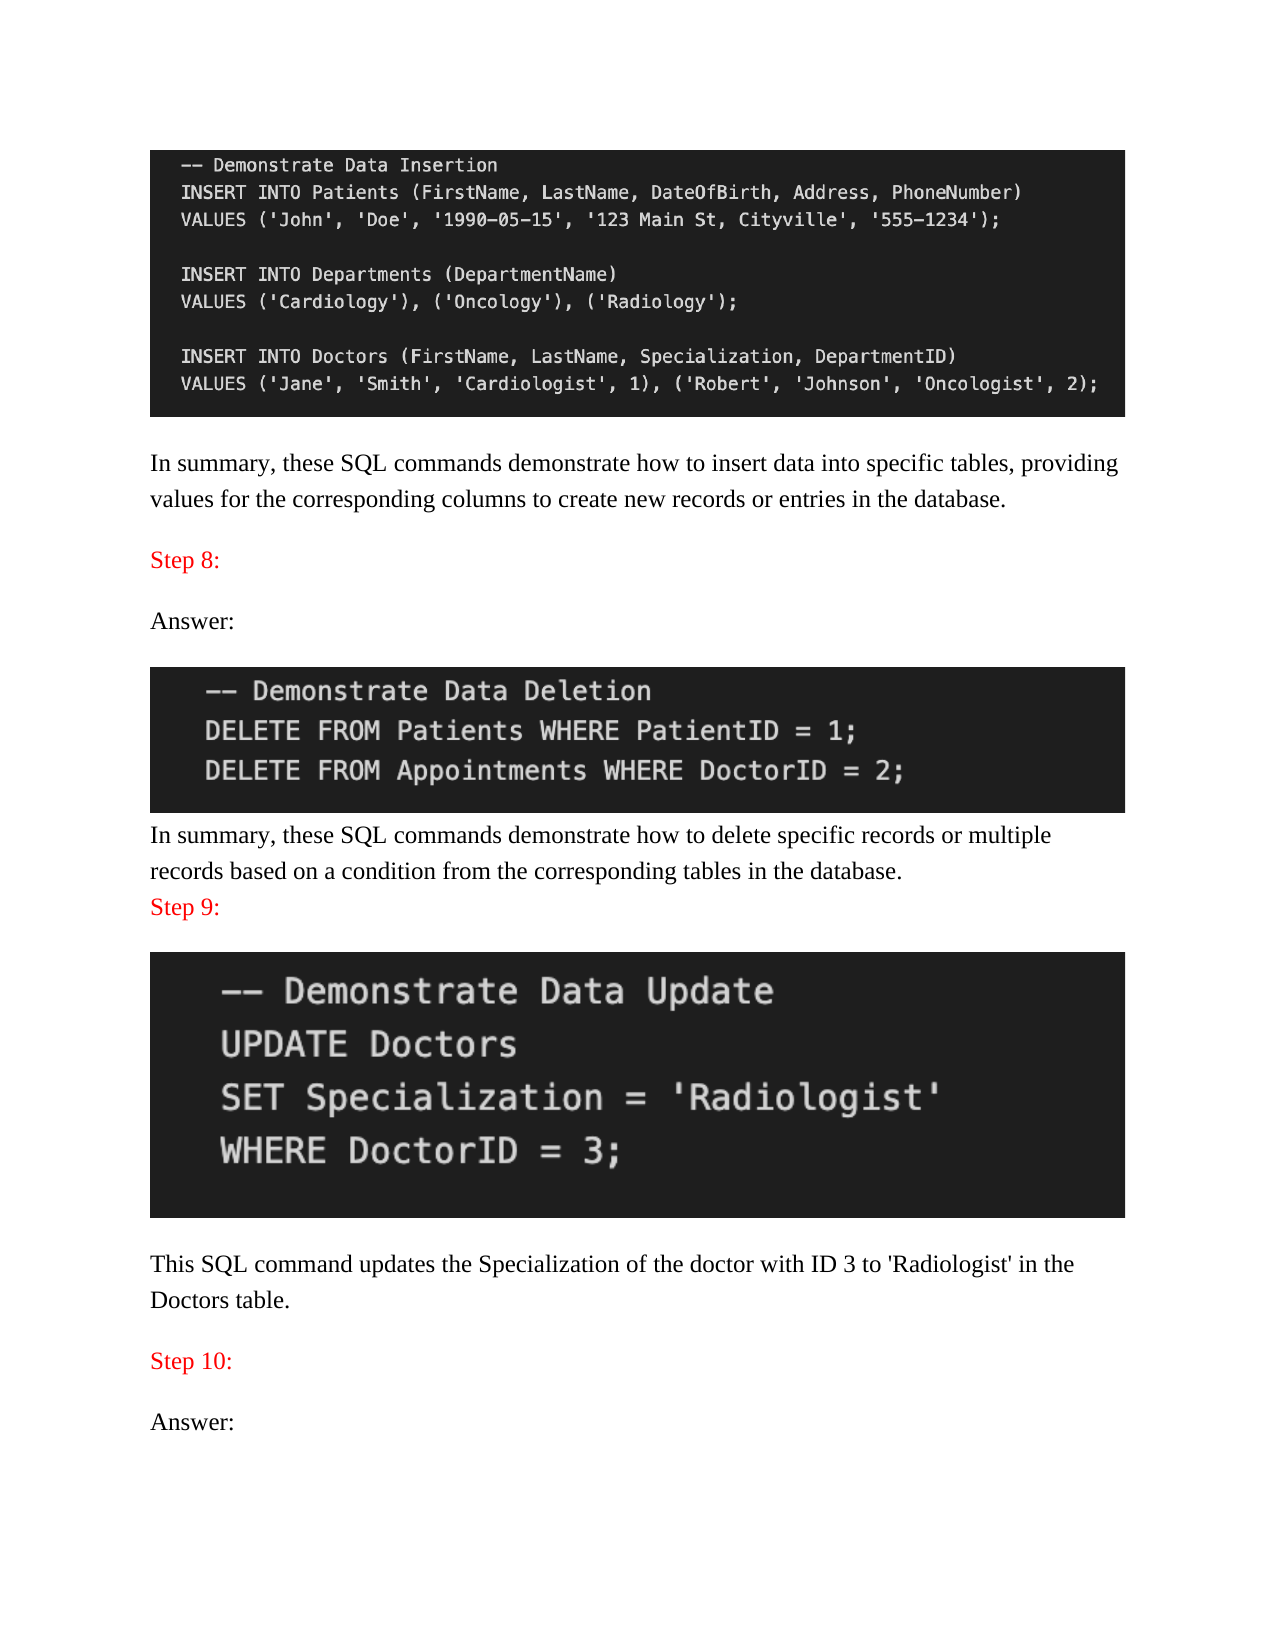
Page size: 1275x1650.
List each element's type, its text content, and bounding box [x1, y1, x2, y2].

text Answer: [150, 606, 1125, 635]
text Step 8: [150, 545, 1125, 574]
text Step 10: [150, 1346, 1125, 1374]
text Answer: [150, 1407, 1125, 1436]
picture [150, 667, 1125, 813]
picture [150, 952, 1125, 1218]
text This SQL command updates the Specialization of the doctor with ID 3 to 'Radiologist' in the Doctors table. [150, 1249, 1125, 1314]
text In summary, these SQL commands demonstrate how to delete specific records or multiple records based on a condition from the corresponding tables in the database. Step 9: [150, 813, 1125, 921]
text In summary, these SQL commands demonstrate how to insert data into specific tables, providing values for the corresponding columns to create new records or entries in the database. [150, 448, 1125, 513]
picture [150, 150, 1125, 417]
